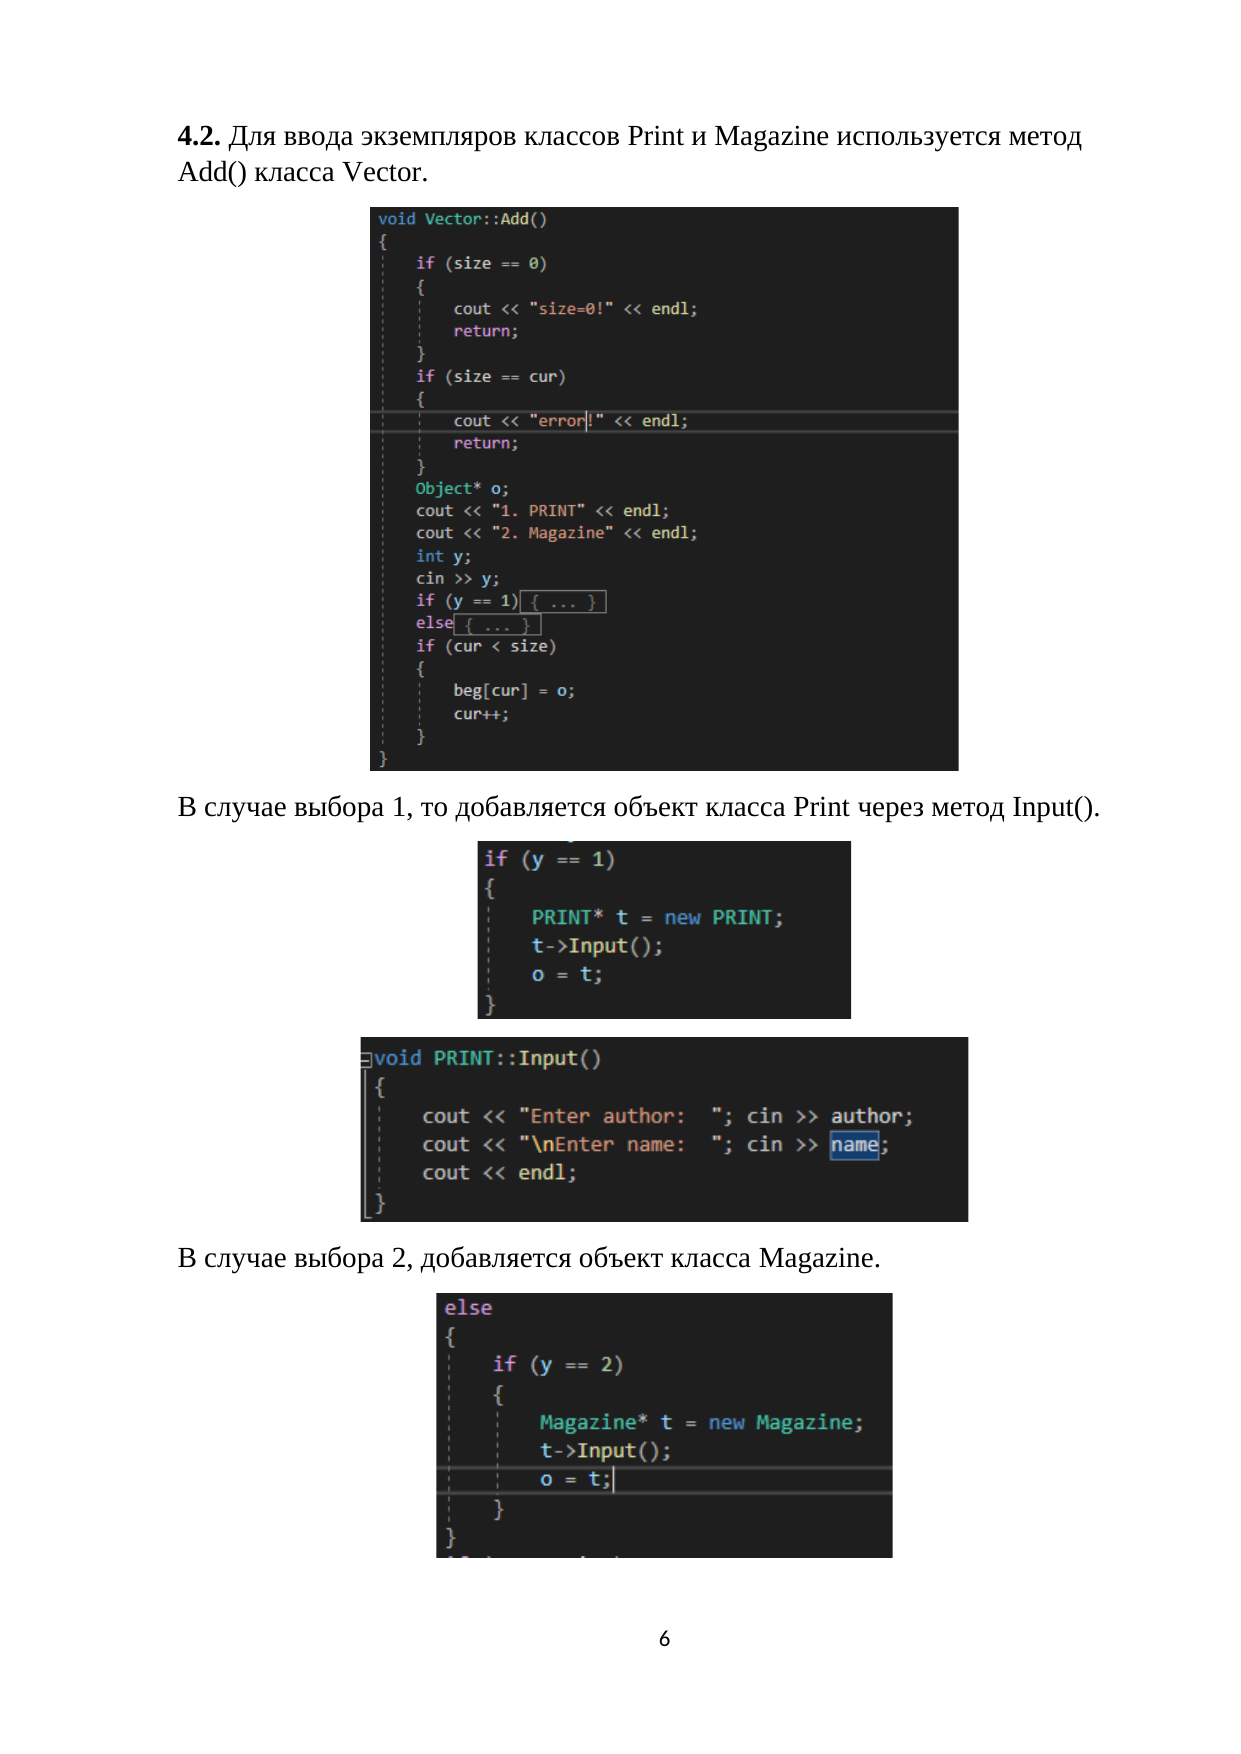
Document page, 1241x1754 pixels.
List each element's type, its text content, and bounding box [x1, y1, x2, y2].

text 4.2. Для ввода экземпляров классов Print и Magazine используется метод Add() класса Vector. [177, 118, 1152, 188]
picture [436, 1293, 893, 1558]
picture [477, 841, 852, 1019]
text В случае выбора 1, то добавляется объект класса Print через метод Input(). [177, 789, 1152, 822]
picture [360, 1037, 969, 1222]
picture [370, 207, 959, 771]
text В случае выбора 2, добавляется объект класса Magazine. [177, 1241, 1152, 1274]
